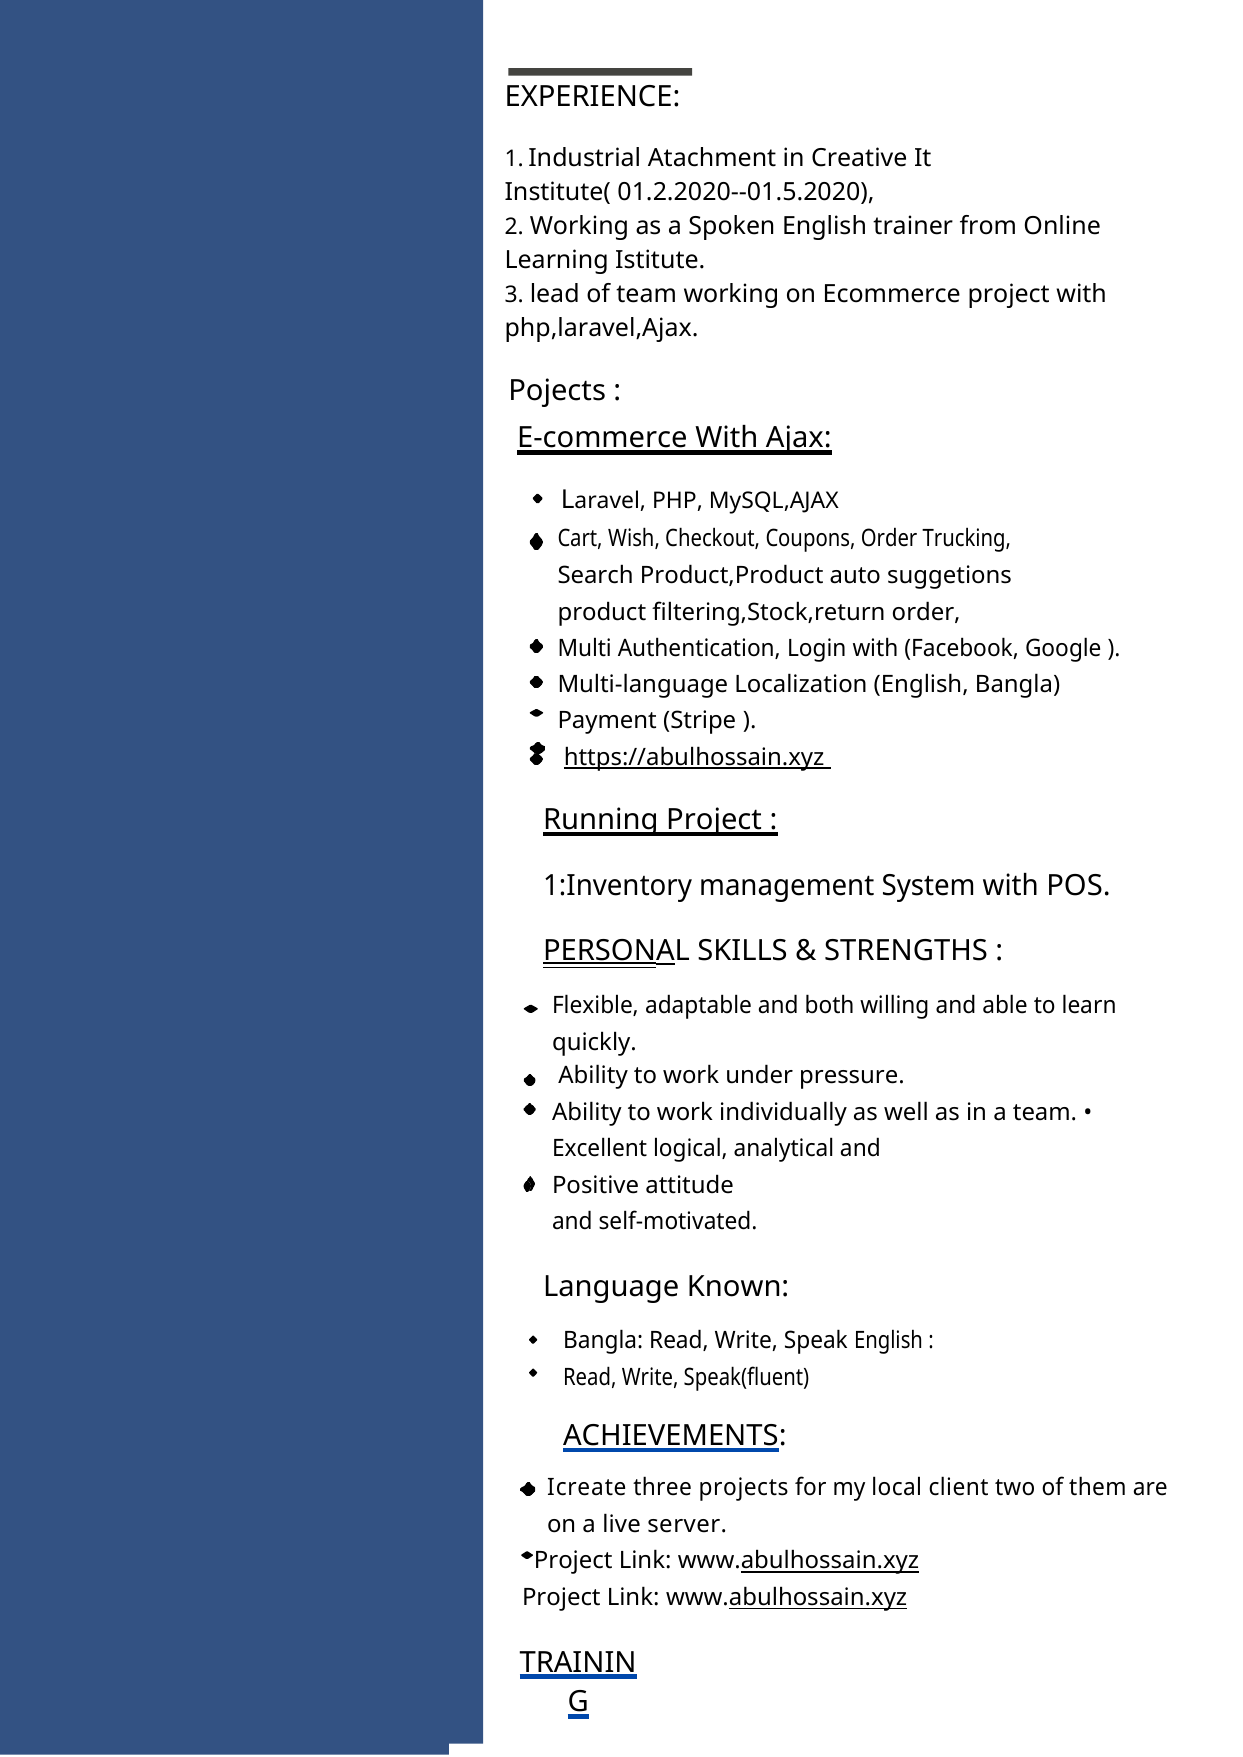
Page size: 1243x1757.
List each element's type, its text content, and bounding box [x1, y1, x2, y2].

list Working as a Spoken English trainer from Online Learning Istitute. [504, 208, 1144, 276]
subtitle TRAINING [514, 1641, 642, 1720]
text Laravel, PHP, MySQL,AJAX [561, 480, 1178, 516]
picture [529, 676, 543, 688]
picture [523, 1074, 536, 1086]
subtitle Language Known: [543, 1266, 1178, 1305]
text Bangla: Read, Write, Speak English : Read, Write, Speak(fluent) [563, 1323, 937, 1392]
picture [529, 533, 543, 550]
text Ability to work individually as well as in a team. • [552, 1094, 1178, 1127]
text Flexible, adaptable and both willing and able to learn quickly. [552, 988, 1178, 1058]
picture [529, 639, 543, 653]
subtitle EXPERIENCE: [504, 30, 1178, 115]
picture [523, 1103, 536, 1115]
text ACHIEVEMENTS: [488, 1414, 937, 1454]
picture [520, 1482, 536, 1496]
text Multi Authentication, Login with (Facebook, Google ). Multi-language Localization (English, Bangla) Payment (Stripe ). [557, 631, 1143, 736]
text Project Link: www.abulhossain.xyz [472, 1543, 973, 1576]
text Pojects : [508, 370, 1178, 409]
text E-commerce With Ajax: [517, 417, 1178, 456]
text Cart, Wish, Checkout, Coupons, Order Trucking, Search Product,Product auto suggetions product filtering,Stock,return order, [557, 521, 1054, 627]
subtitle PERSONAL SKILLS & STRENGTHS : [543, 929, 1178, 969]
picture [523, 1176, 535, 1192]
text Positive attitude and self-motivated. [552, 1167, 777, 1236]
text Project Link: www.abulhossain.xyz [472, 1580, 973, 1613]
subtitle 1:Inventory management System with POS. [543, 864, 1178, 903]
list Industrial Atachment in Creative It Institute( 01.2.2020--01.5.2020), [504, 139, 1065, 207]
text Ability to work under pressure. [558, 1062, 1178, 1089]
subtitle Running Project : [543, 798, 1178, 838]
list lead of team working on Ecommerce project with php,laravel,Ajax. [504, 276, 1117, 344]
picture [529, 742, 545, 765]
text Excellent logical, analytical and [552, 1131, 1054, 1163]
text Icreate three projects for my local client two of them are on a live server. [547, 1470, 1178, 1539]
text https://abulhossain.xyz [557, 740, 1178, 772]
